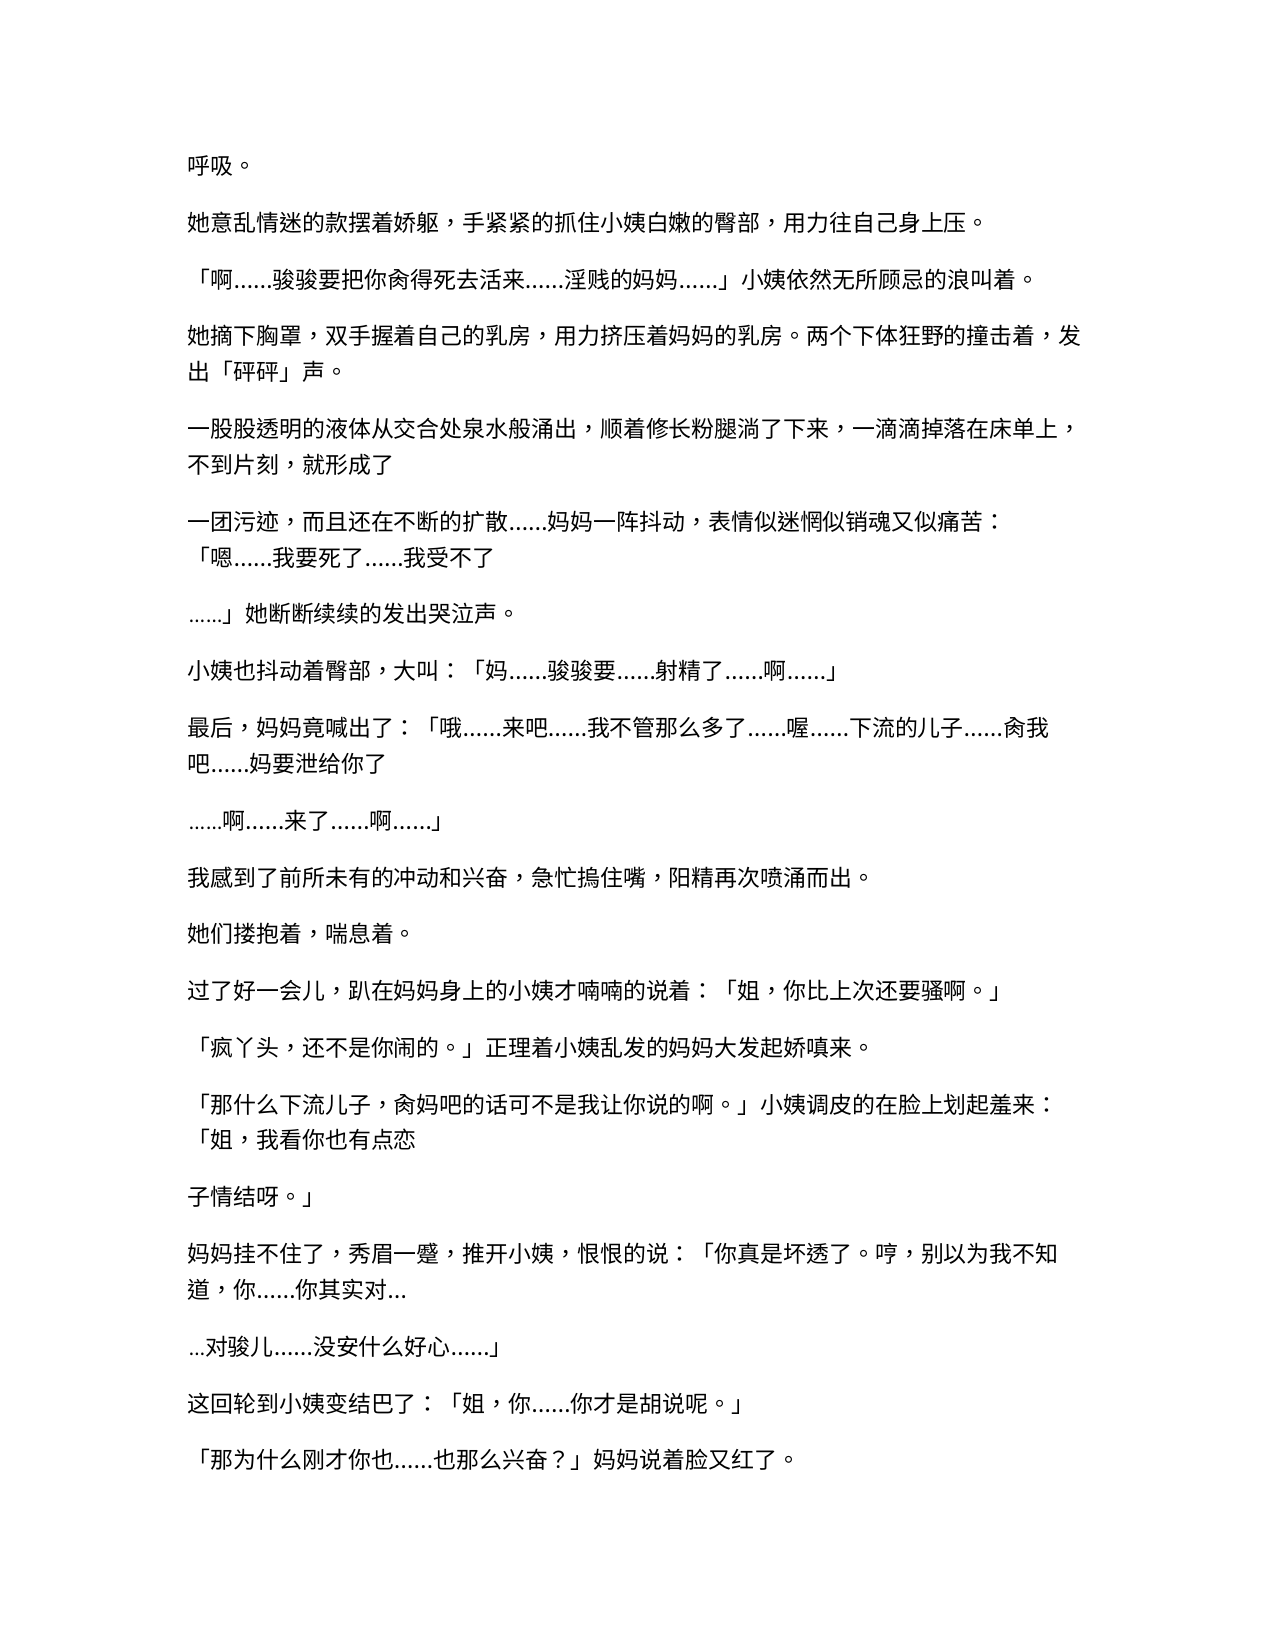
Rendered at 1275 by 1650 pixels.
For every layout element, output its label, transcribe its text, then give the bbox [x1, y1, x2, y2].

text 「疯丫头，还不是你闹的。」正理着小姨乱发的妈妈大发起娇嗔来。 [187, 1032, 1087, 1063]
text 子情结呀。」 [187, 1181, 1087, 1212]
text 「那为什么刚才你也……也那么兴奋？」妈妈说着脸又红了。 [187, 1444, 1087, 1476]
text 她摘下胸罩，双手握着自己的乳房，用力挤压着妈妈的乳房。两个下体狂野的撞击着，发出「砰砰」声。 [187, 320, 1087, 387]
text …对骏儿……没安什么好心……」 [187, 1331, 1087, 1362]
text 过了好一会儿，趴在妈妈身上的小姨才喃喃的说着：「姐，你比上次还要骚啊。」 [187, 975, 1087, 1006]
text 最后，妈妈竟喊出了：「哦……来吧……我不管那么多了……喔……下流的儿子……肏我吧……妈要泄给你了 [187, 712, 1087, 779]
text 呼吸。 [187, 150, 1087, 181]
text 妈妈挂不住了，秀眉一蹙，推开小姨，恨恨的说：「你真是坏透了。哼，别以为我不知道，你……你其实对… [187, 1238, 1087, 1305]
text ……啊……来了……啊……」 [187, 805, 1087, 836]
text 一股股透明的液体从交合处泉水般涌出，顺着修长粉腿淌了下来，一滴滴掉落在床单上，不到片刻，就形成了 [187, 413, 1087, 480]
text 她意乱情迷的款摆着娇躯，手紧紧的抓住小姨白嫩的臀部，用力往自己身上压。 [187, 207, 1087, 238]
text 这回轮到小姨变结巴了：「姐，你……你才是胡说呢。」 [187, 1387, 1087, 1419]
text 小姨也抖动着臀部，大叫：「妈……骏骏要……射精了……啊……」 [187, 655, 1087, 686]
text 「那什么下流儿子，肏妈吧的话可不是我让你说的啊。」小姨调皮的在脸上划起羞来：「姐，我看你也有点恋 [187, 1088, 1087, 1156]
text ……」她断断续续的发出哭泣声。 [187, 598, 1087, 630]
text 她们搂抱着，喘息着。 [187, 918, 1087, 949]
text 一团污迹，而且还在不断的扩散……妈妈一阵抖动，表情似迷惘似销魂又似痛苦：「嗯……我要死了……我受不了 [187, 506, 1087, 573]
text 我感到了前所未有的冲动和兴奋，急忙摀住嘴，阳精再次喷涌而出。 [187, 861, 1087, 893]
text 「啊……骏骏要把你肏得死去活来……淫贱的妈妈……」小姨依然无所顾忌的浪叫着。 [187, 263, 1087, 295]
